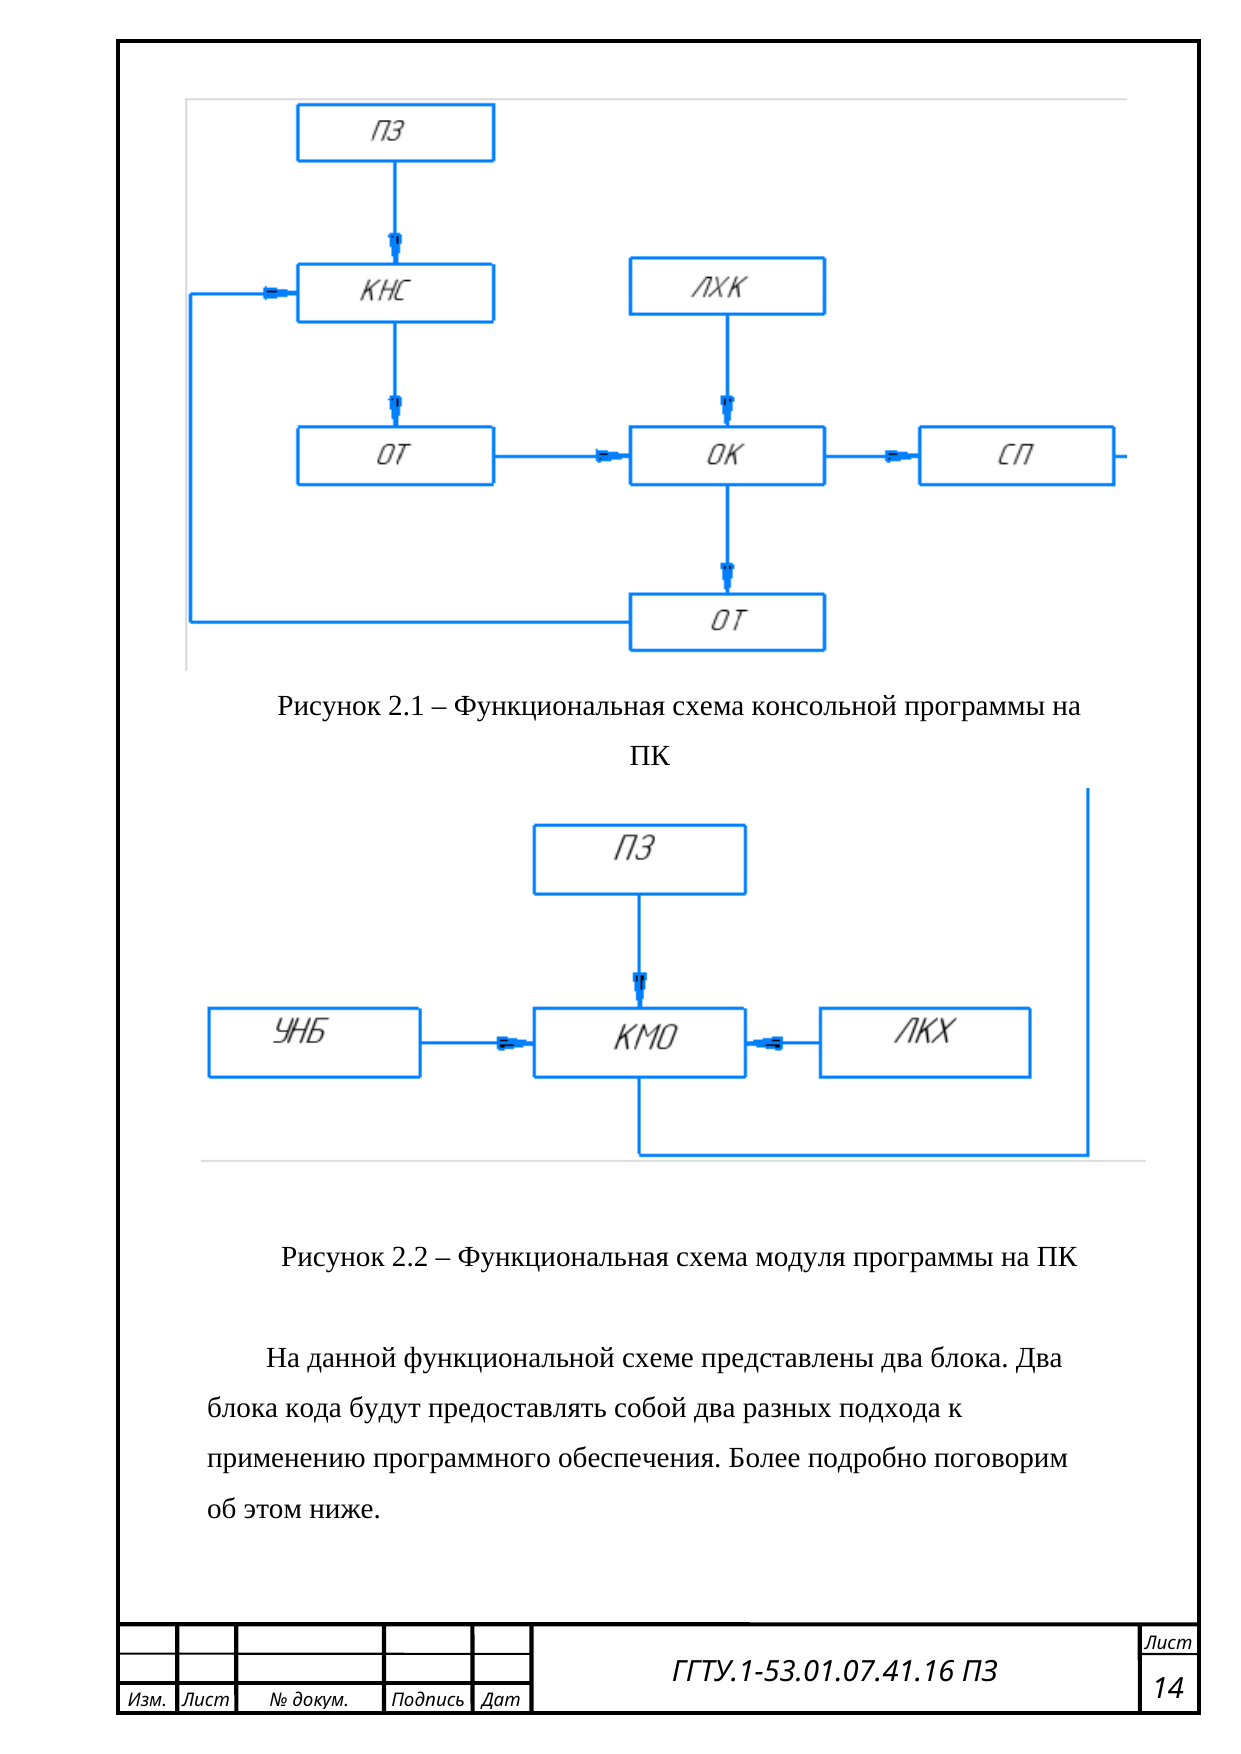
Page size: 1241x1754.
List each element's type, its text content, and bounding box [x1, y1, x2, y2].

text Рисунок 2.2 – Функциональная схема модуля программы на ПК [207, 1239, 1092, 1273]
text Рисунок 2.1 – Функциональная схема консольной программы на ПК [207, 688, 1092, 772]
text На данной функциональной схеме представлены два блока. Два блока кода будут предоставлять собой два разных подхода к применению программного обеспечения. Более подробно поговорим об этом ниже. [207, 1340, 1092, 1524]
picture [200, 788, 1146, 1223]
picture [177, 94, 1128, 671]
